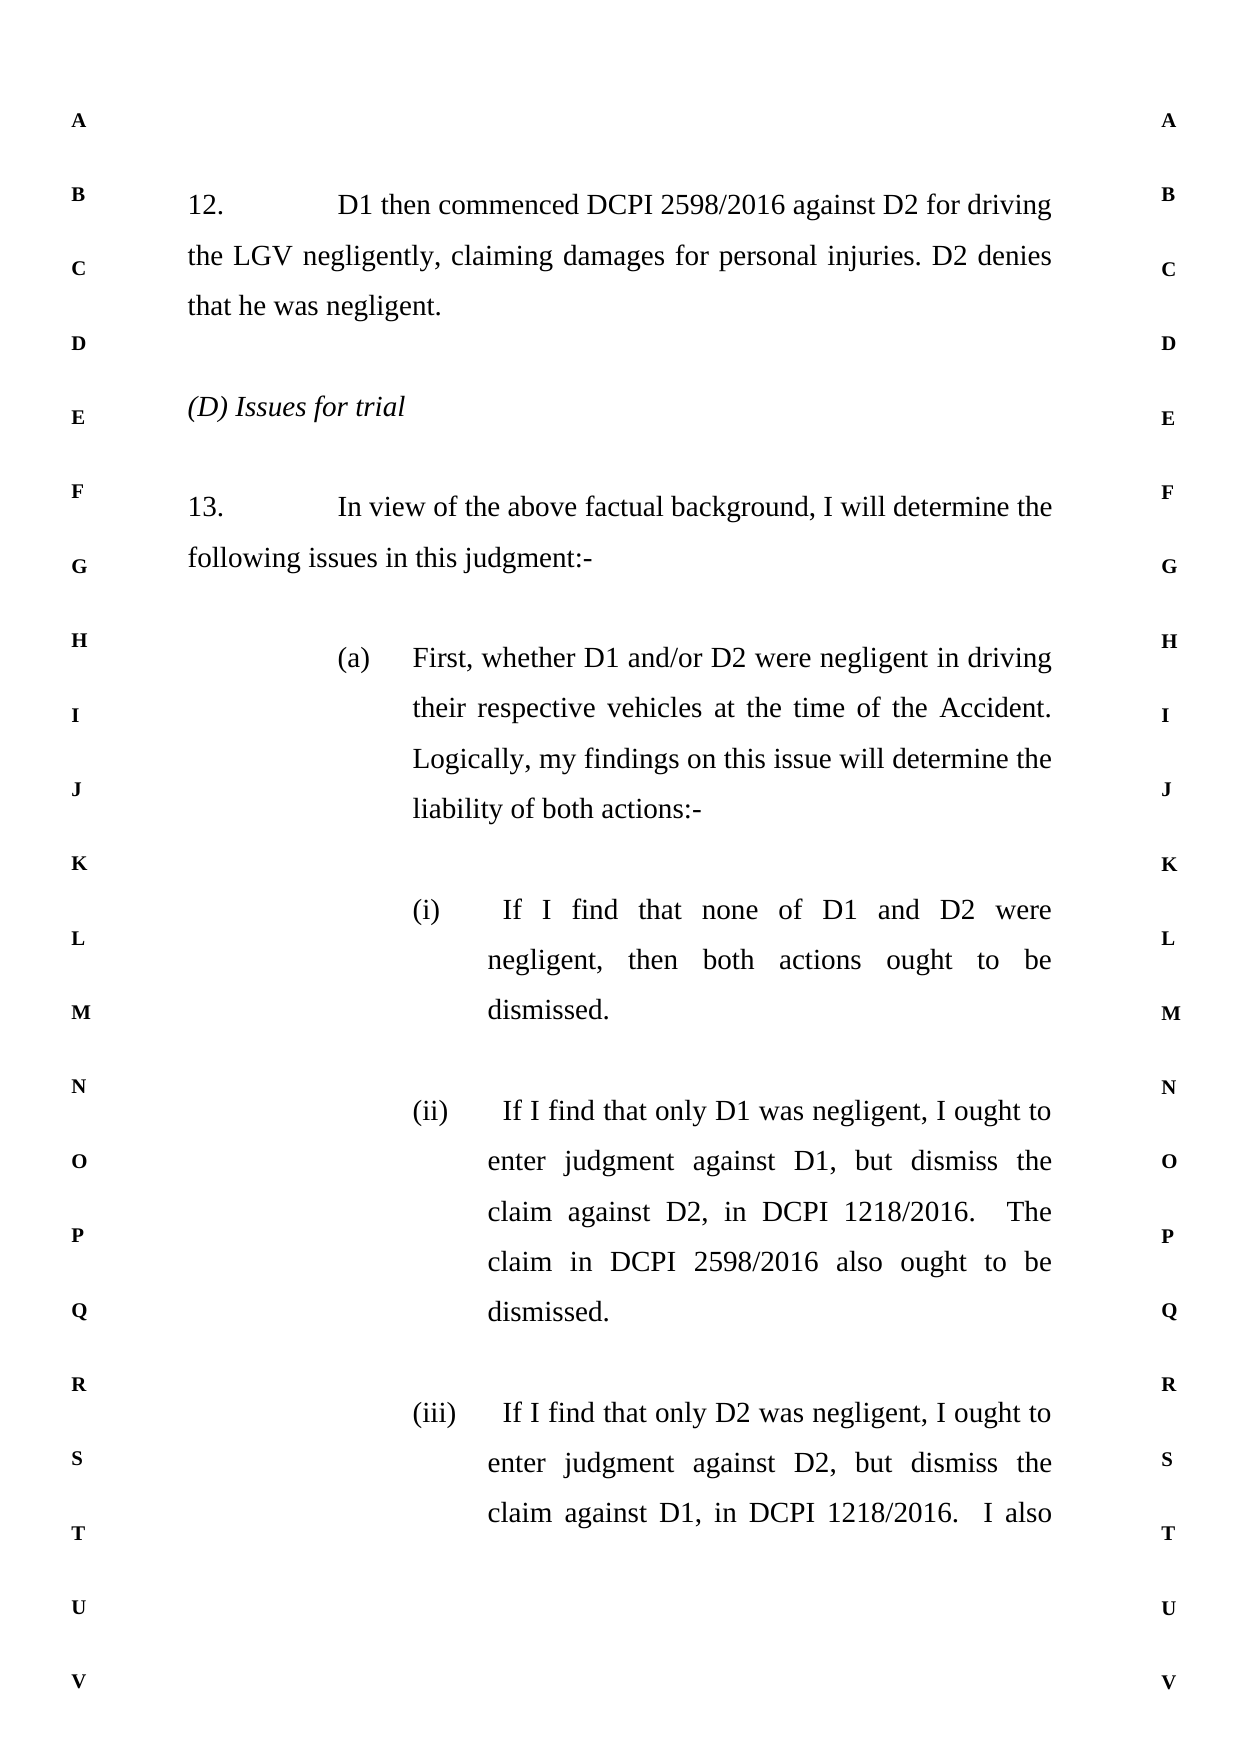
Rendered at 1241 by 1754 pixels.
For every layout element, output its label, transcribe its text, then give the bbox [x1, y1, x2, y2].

list (D) Issues for trial [187, 389, 1053, 422]
list First, whether D1 and/or D2 were negligent in driving their respective vehicles at the time of the Accident. Logically, my findings on this issue will determine the liability of both actions:- [337, 640, 1053, 825]
list If I find that none of D1 and D2 were negligent, then both actions ought to be dismissed. [412, 892, 1053, 1026]
list D1 then commenced DCPI 2598/2016 against D2 for driving the LGV negligently, claiming damages for personal injuries. D2 denies that he was negligent. [187, 187, 1053, 322]
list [412, 1395, 1053, 1529]
list If I find that only D1 was negligent, I ought to enter judgment against D1, but dismiss the claim against D2, in DCPI 1218/2016. The claim in DCPI 2598/2016 also ought to be dismissed. [412, 1093, 1053, 1328]
list In view of the above factual background, I will determine the following issues in this judgment:- [187, 489, 1053, 573]
